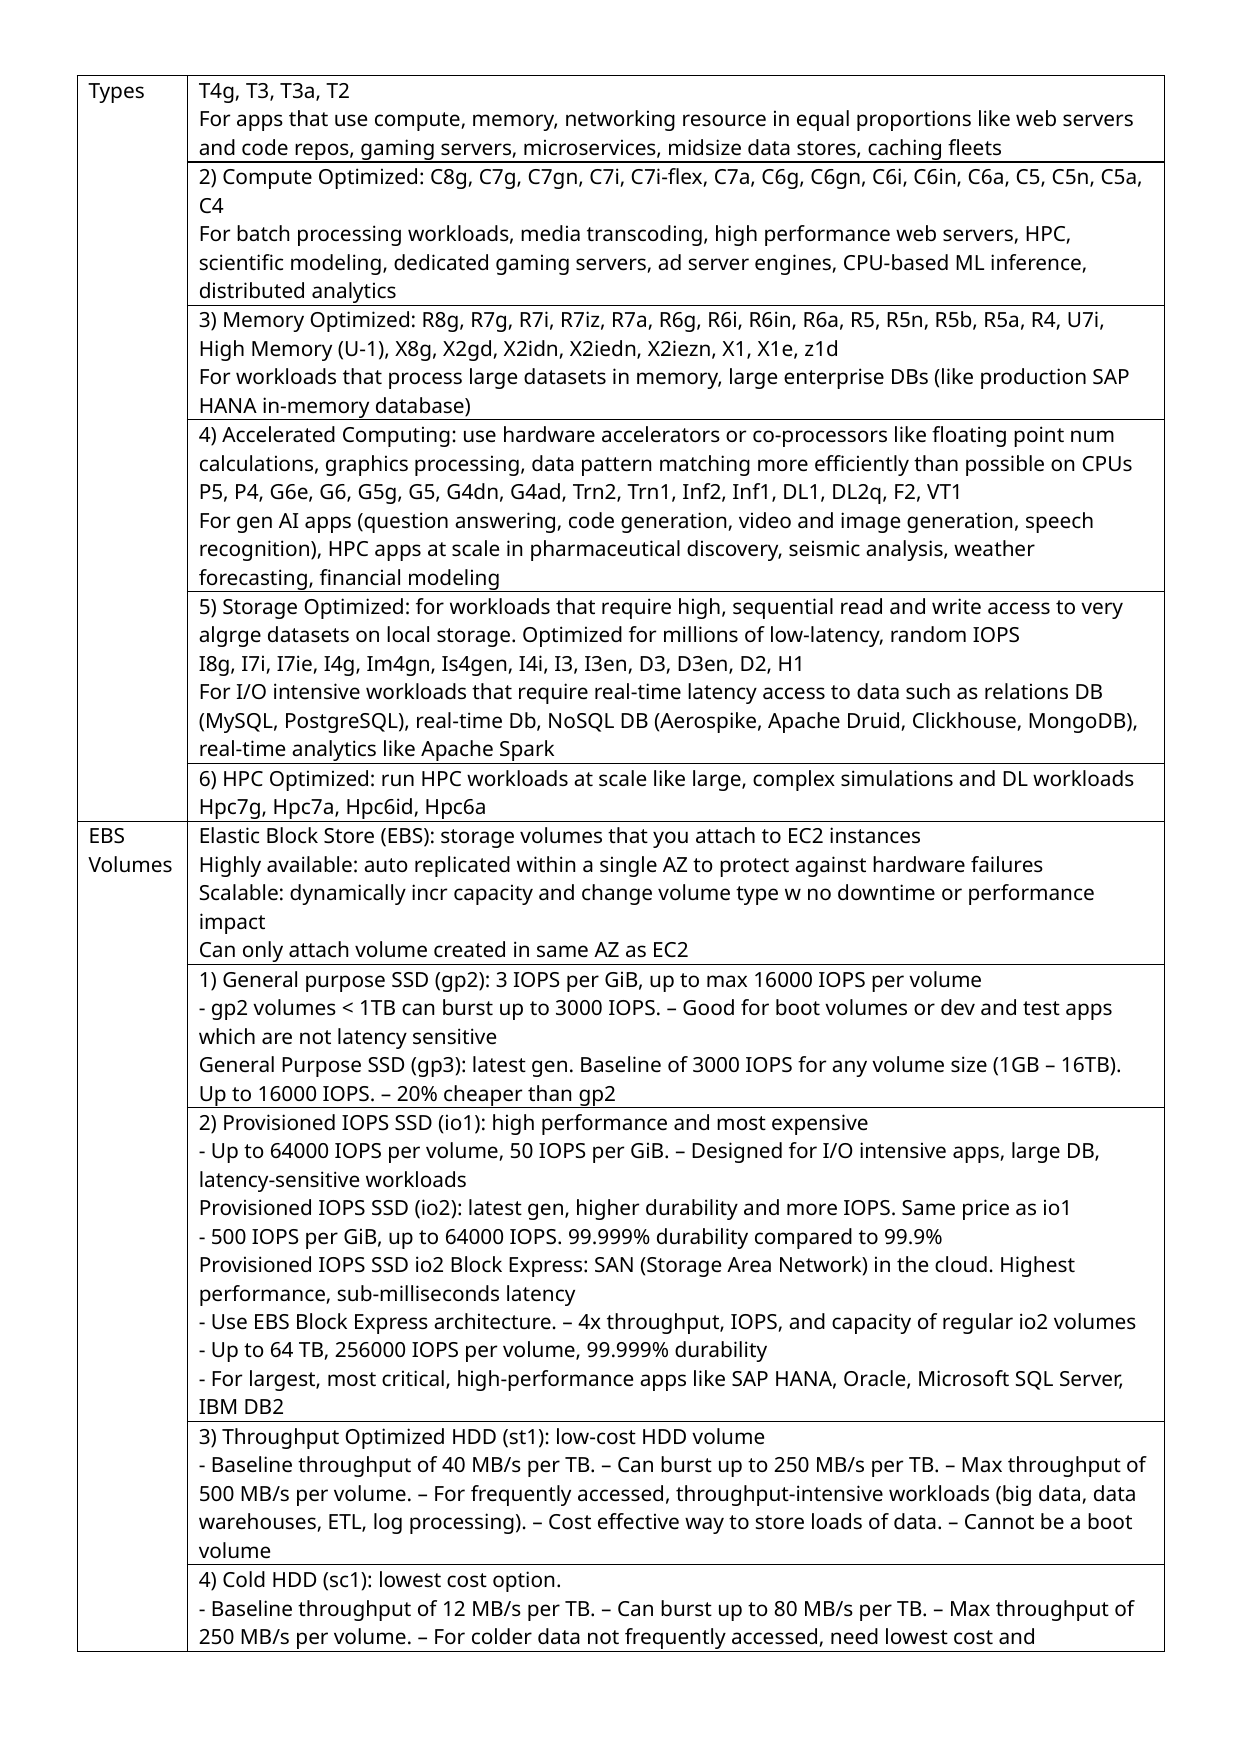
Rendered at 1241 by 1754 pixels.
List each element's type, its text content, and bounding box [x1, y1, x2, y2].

table_cell 2) Compute Optimized: C8g, C7g, C7gn, C7i, C7i-flex, C7a, C6g, C6gn, C6i, C6in, C6a, C5, C5n, C5a, C4 For batch processing workloads, media transcoding, high performance web servers, HPC, scientific modeling, dedicated gaming servers, ad server engines, CPU-based ML inference, distributed analytics [188, 163, 1164, 304]
table_cell 5) Storage Optimized: for workloads that require high, sequential read and write access to very algrge datasets on local storage. Optimized for millions of low-latency, random IOPS I8g, I7i, I7ie, I4g, Im4gn, Is4gen, I4i, I3, I3en, D3, D3en, D2, H1 For I/O intensive workloads that require real-time latency access to data such as relations DB (MySQL, PostgreSQL), real-time Db, NoSQL DB (Aerospike, Apache Druid, Clickhouse, MongoDB), real-time analytics like Apache Spark [188, 592, 1164, 763]
table_cell 1) General purpose SSD (gp2): 3 IOPS per GiB, up to max 16000 IOPS per volume - gp2 volumes < 1TB can burst up to 3000 IOPS. – Good for boot volumes or dev and test apps which are not latency sensitive General Purpose SSD (gp3): latest gen. Baseline of 3000 IOPS for any volume size (1GB – 16TB). Up to 16000 IOPS. – 20% cheaper than gp2 [188, 965, 1164, 1107]
table_cell 6) HPC Optimized: run HPC workloads at scale like large, complex simulations and DL workloads Hpc7g, Hpc7a, Hpc6id, Hpc6a [188, 764, 1164, 821]
table_cell Instance Types [78, 76, 187, 821]
table_cell 3) Memory Optimized: R8g, R7g, R7i, R7iz, R7a, R6g, R6i, R6in, R6a, R5, R5n, R5b, R5a, R4, U7i, High Memory (U-1), X8g, X2gd, X2idn, X2iedn, X2iezn, X1, X1e, z1d For workloads that process large datasets in memory, large enterprise DBs (like production SAP HANA in-memory database) [188, 306, 1164, 419]
table_cell 3) Throughput Optimized HDD (st1): low-cost HDD volume - Baseline throughput of 40 MB/s per TB. – Can burst up to 250 MB/s per TB. – Max throughput of 500 MB/s per volume. – For frequently accessed, throughput-intensive workloads (big data, data warehouses, ETL, log processing). – Cost effective way to store loads of data. – Cannot be a boot volume [188, 1422, 1164, 1564]
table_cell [188, 76, 1164, 161]
table_cell 4) Accelerated Computing: use hardware accelerators or co-processors like floating point num calculations, graphics processing, data pattern matching more efficiently than possible on CPUs P5, P4, G6e, G6, G5g, G5, G4dn, G4ad, Trn2, Trn1, Inf2, Inf1, DL1, DL2q, F2, VT1 For gen AI apps (question answering, code generation, video and image generation, speech recognition), HPC apps at scale in pharmaceutical discovery, seismic analysis, weather forecasting, financial modeling [188, 420, 1164, 591]
table_cell 2) Provisioned IOPS SSD (io1): high performance and most expensive - Up to 64000 IOPS per volume, 50 IOPS per GiB. – Designed for I/O intensive apps, large DB, latency-sensitive workloads Provisioned IOPS SSD (io2): latest gen, higher durability and more IOPS. Same price as io1 - 500 IOPS per GiB, up to 64000 IOPS. 99.999% durability compared to 99.9% Provisioned IOPS SSD io2 Block Express: SAN (Storage Area Network) in the cloud. Highest performance, sub-milliseconds latency - Use EBS Block Express architecture. – 4x throughput, IOPS, and capacity of regular io2 volumes - Up to 64 TB, 256000 IOPS per volume, 99.999% durability - For largest, most critical, high-performance apps like SAP HANA, Oracle, Microsoft SQL Server, IBM DB2 [188, 1108, 1164, 1421]
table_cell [188, 1565, 1164, 1651]
table_cell Elastic Block Store (EBS): storage volumes that you attach to EC2 instances Highly available: auto replicated within a single AZ to protect against hardware failures Scalable: dynamically incr capacity and change volume type w no downtime or performance impact Can only attach volume created in same AZ as EC2 [188, 822, 1164, 964]
table_cell EBS Volumes [78, 822, 187, 1651]
